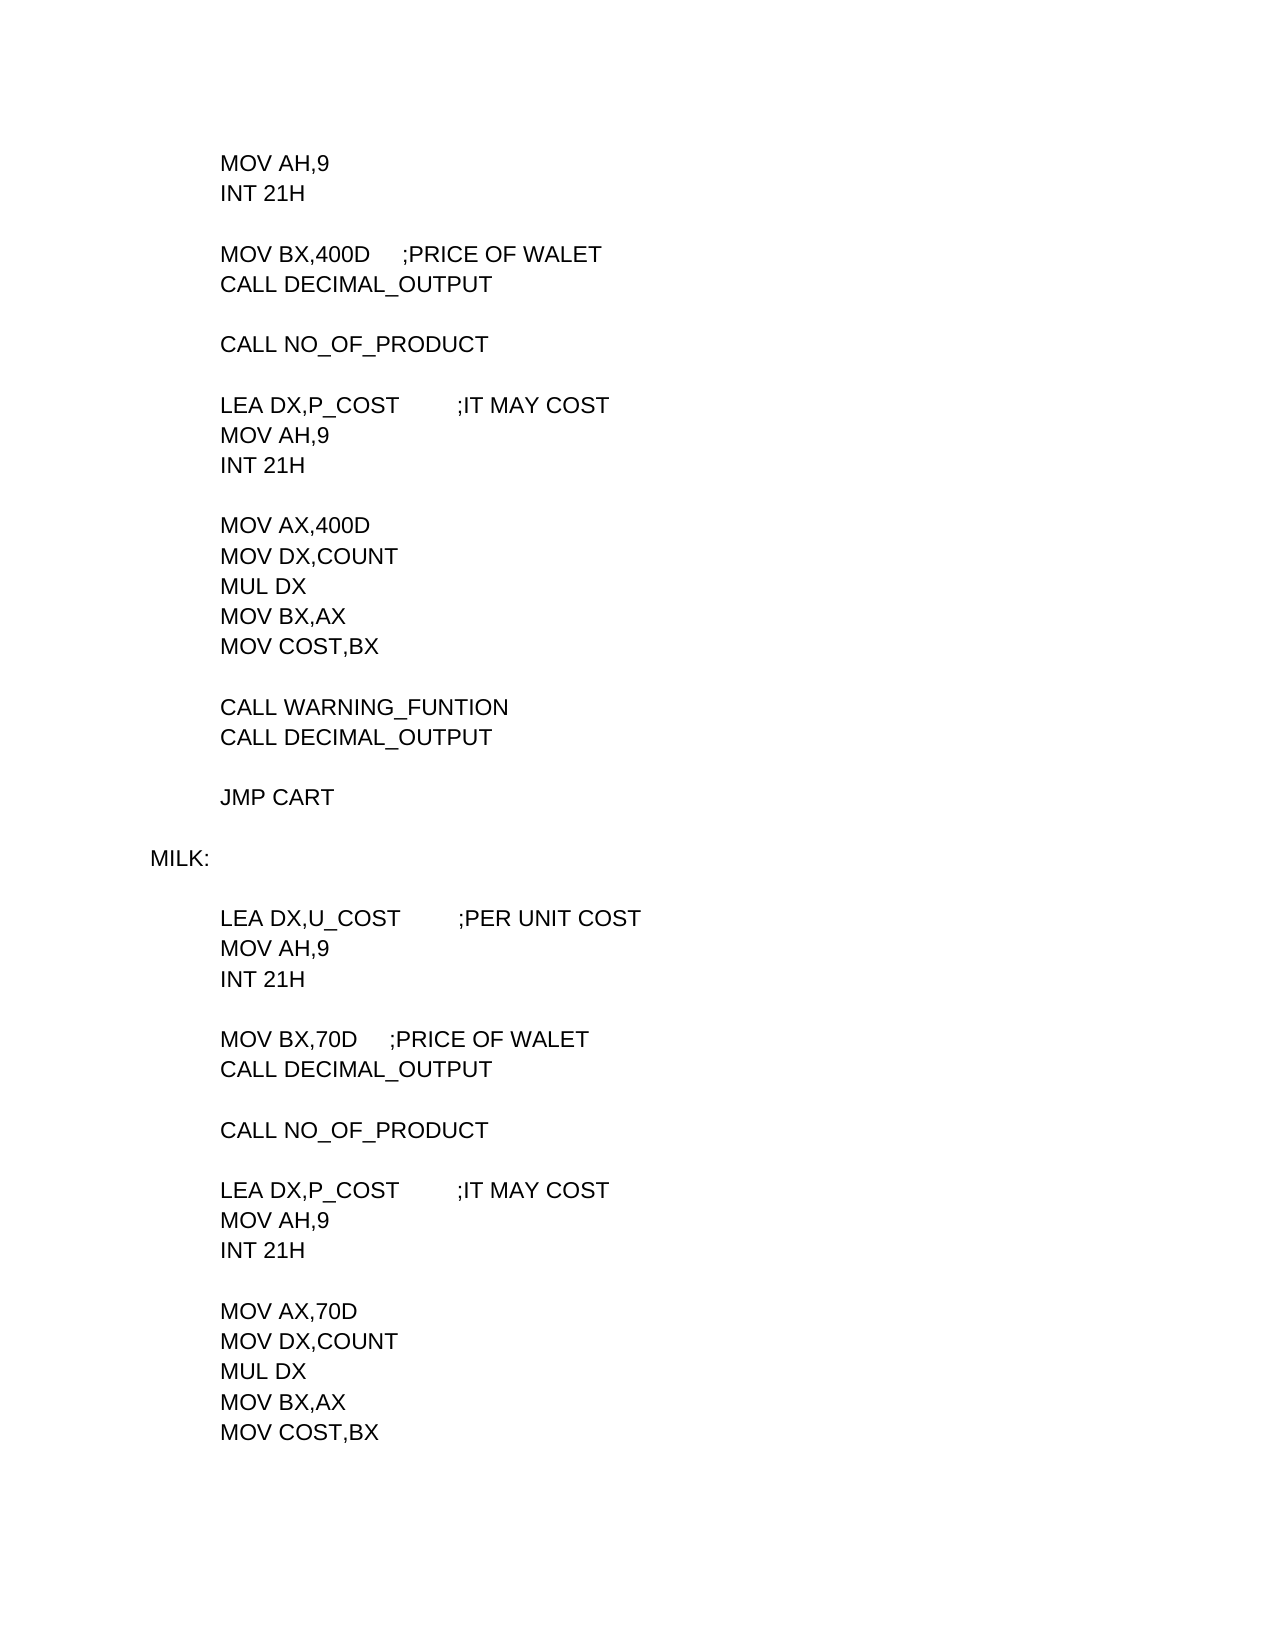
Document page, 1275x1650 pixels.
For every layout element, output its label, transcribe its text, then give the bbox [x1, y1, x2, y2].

text LEA DX,P_COST ;IT MAY COST [150, 1177, 1125, 1203]
text MOV AX,70D [150, 1298, 1125, 1324]
text MOV AX,400D [150, 512, 1125, 539]
text MOV BX,400D ;PRICE OF WALET [150, 241, 1125, 267]
text MILK: [150, 845, 1125, 871]
text INT 21H [150, 180, 1125, 207]
text CALL NO_OF_PRODUCT [150, 1117, 1125, 1143]
text INT 21H [150, 1237, 1125, 1264]
text MOV COST,BX [150, 633, 1125, 660]
text MOV AH,9 [150, 935, 1125, 962]
text MUL DX [150, 573, 1125, 599]
text MOV DX,COUNT [150, 543, 1125, 569]
text MOV AH,9 [150, 422, 1125, 448]
text MUL DX [150, 1358, 1125, 1385]
text CALL WARNING_FUNTION [150, 694, 1125, 720]
text CALL DECIMAL_OUTPUT [150, 271, 1125, 297]
text MOV BX,AX [150, 603, 1125, 629]
text MOV BX,AX [150, 1388, 1125, 1415]
text MOV DX,COUNT [150, 1328, 1125, 1354]
text CALL NO_OF_PRODUCT [150, 331, 1125, 358]
text LEA DX,P_COST ;IT MAY COST [150, 392, 1125, 418]
text MOV COST,BX [150, 1419, 1125, 1445]
text CALL DECIMAL_OUTPUT [150, 724, 1125, 750]
text CALL DECIMAL_OUTPUT [150, 1056, 1125, 1083]
text INT 21H [150, 452, 1125, 478]
text MOV BX,70D ;PRICE OF WALET [150, 1026, 1125, 1052]
text LEA DX,U_COST ;PER UNIT COST [150, 905, 1125, 932]
text MOV AH,9 [150, 150, 1125, 176]
text INT 21H [150, 966, 1125, 992]
text JMP CART [150, 784, 1125, 811]
text MOV AH,9 [150, 1207, 1125, 1234]
